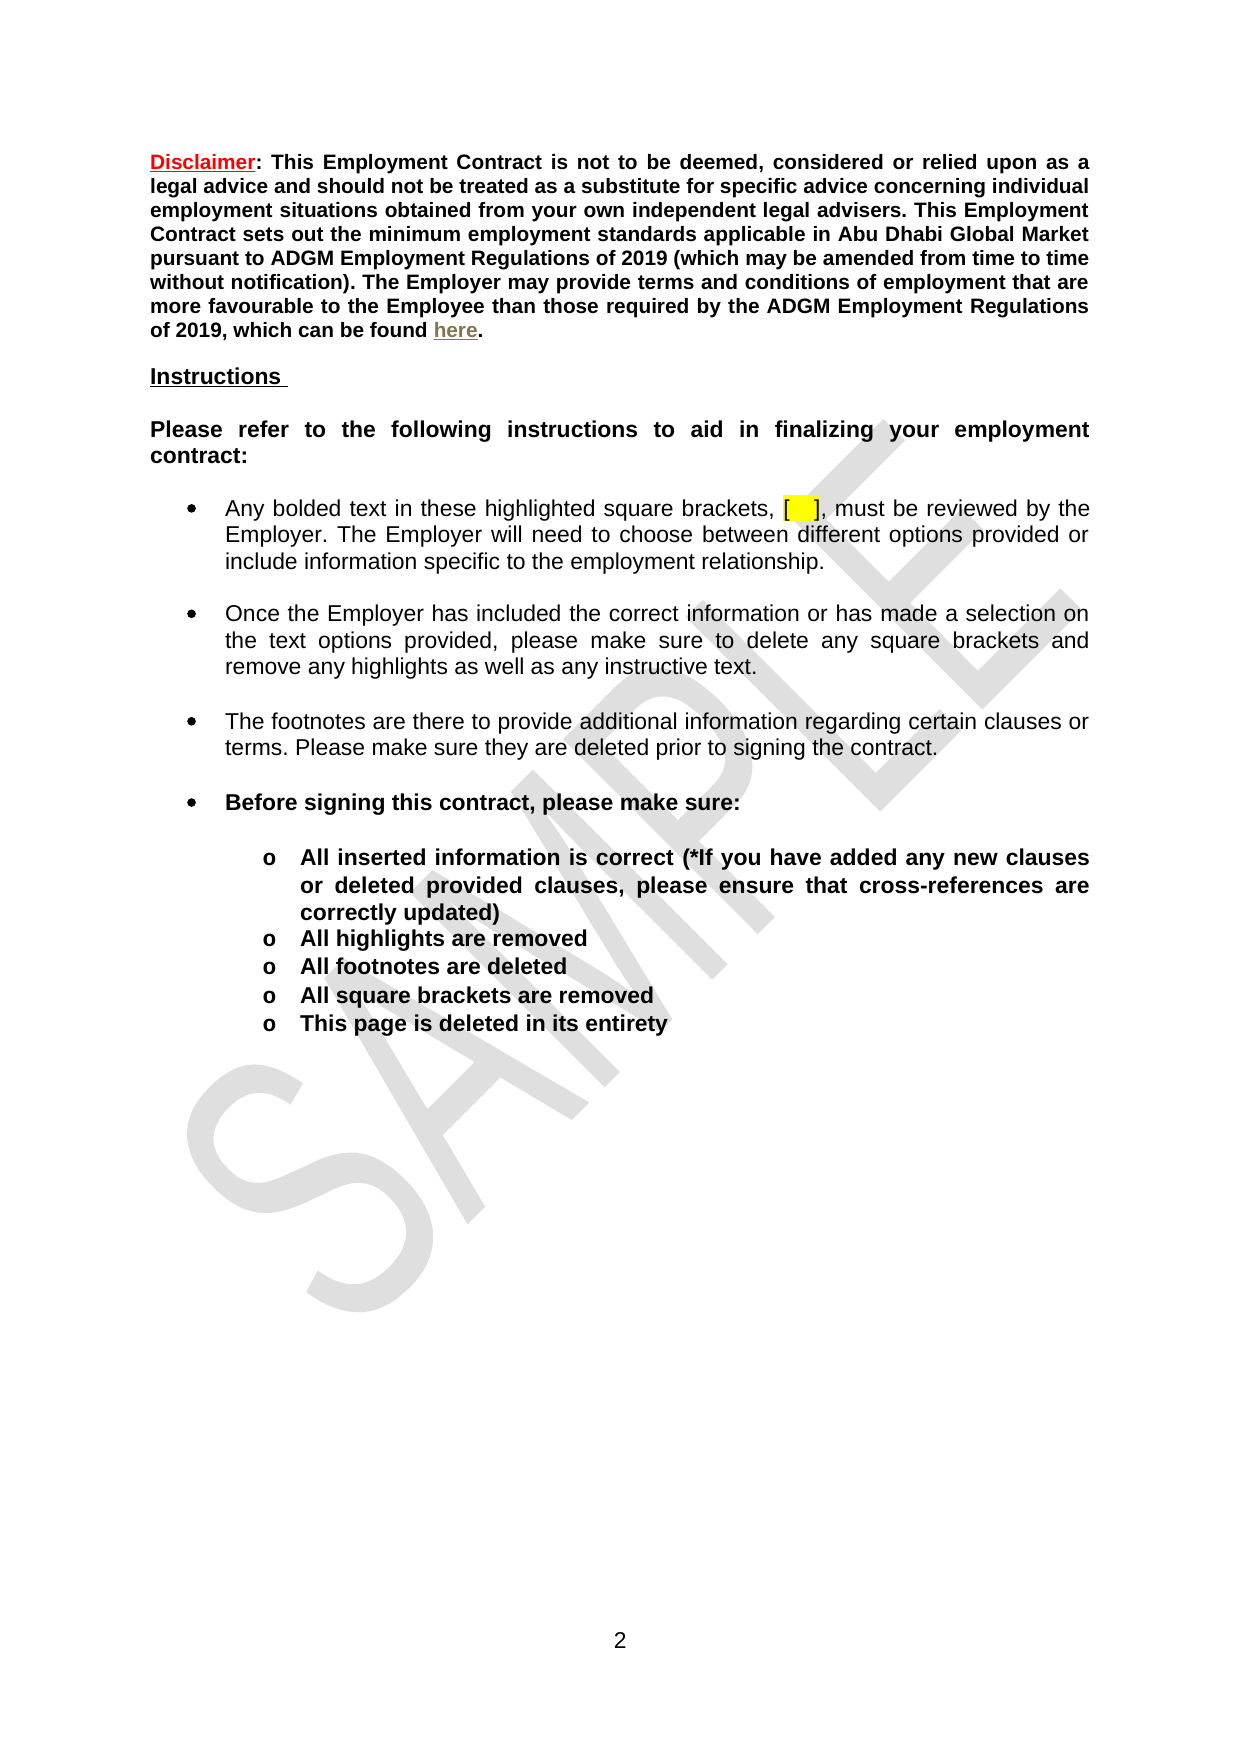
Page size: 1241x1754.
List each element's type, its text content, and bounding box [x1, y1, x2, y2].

list Before signing this contract, please make sure: [187, 789, 1090, 815]
text Instructions [150, 363, 1090, 389]
list Any bolded text in these highlighted square brackets, [ ], must be reviewed by the Employer. The Employer will need to choose between different options provided or include information specific to the employment relationship. [187, 495, 1090, 574]
list All footnotes are deleted [262, 953, 1090, 982]
text Please refer to the following instructions to aid in finalizing your employment contract: [150, 416, 1090, 469]
list All square brackets are removed [262, 982, 1090, 1010]
list All highlights are removed [262, 925, 1090, 953]
list Once the Employer has included the correct information or has made a selection on the text options provided, please make sure to delete any square brackets and remove any highlights as well as any instructive text. [187, 600, 1090, 679]
list All inserted information is correct (*If you have added any new clauses or deleted provided clauses, please ensure that cross-references are correctly updated) [262, 844, 1090, 925]
list This page is deleted in its entirety [262, 1010, 1090, 1038]
list The footnotes are there to provide additional information regarding certain clauses or terms. Please make sure they are deleted prior to signing the contract. [187, 708, 1090, 761]
text Disclaimer: This Employment Contract is not to be deemed, considered or relied upon as a legal advice and should not be treated as a substitute for specific advice concerning individual employment situations obtained from your own independent legal advisers. This Employment Contract sets out the minimum employment standards applicable in Abu Dhabi Global Market pursuant to ADGM Employment Regulations of 2019 (which may be amended from time to time without notification). The Employer may provide terms and conditions of employment that are more favourable to the Employee than those required by the ADGM Employment Regulations of 2019, which can be found here. [150, 150, 1090, 342]
